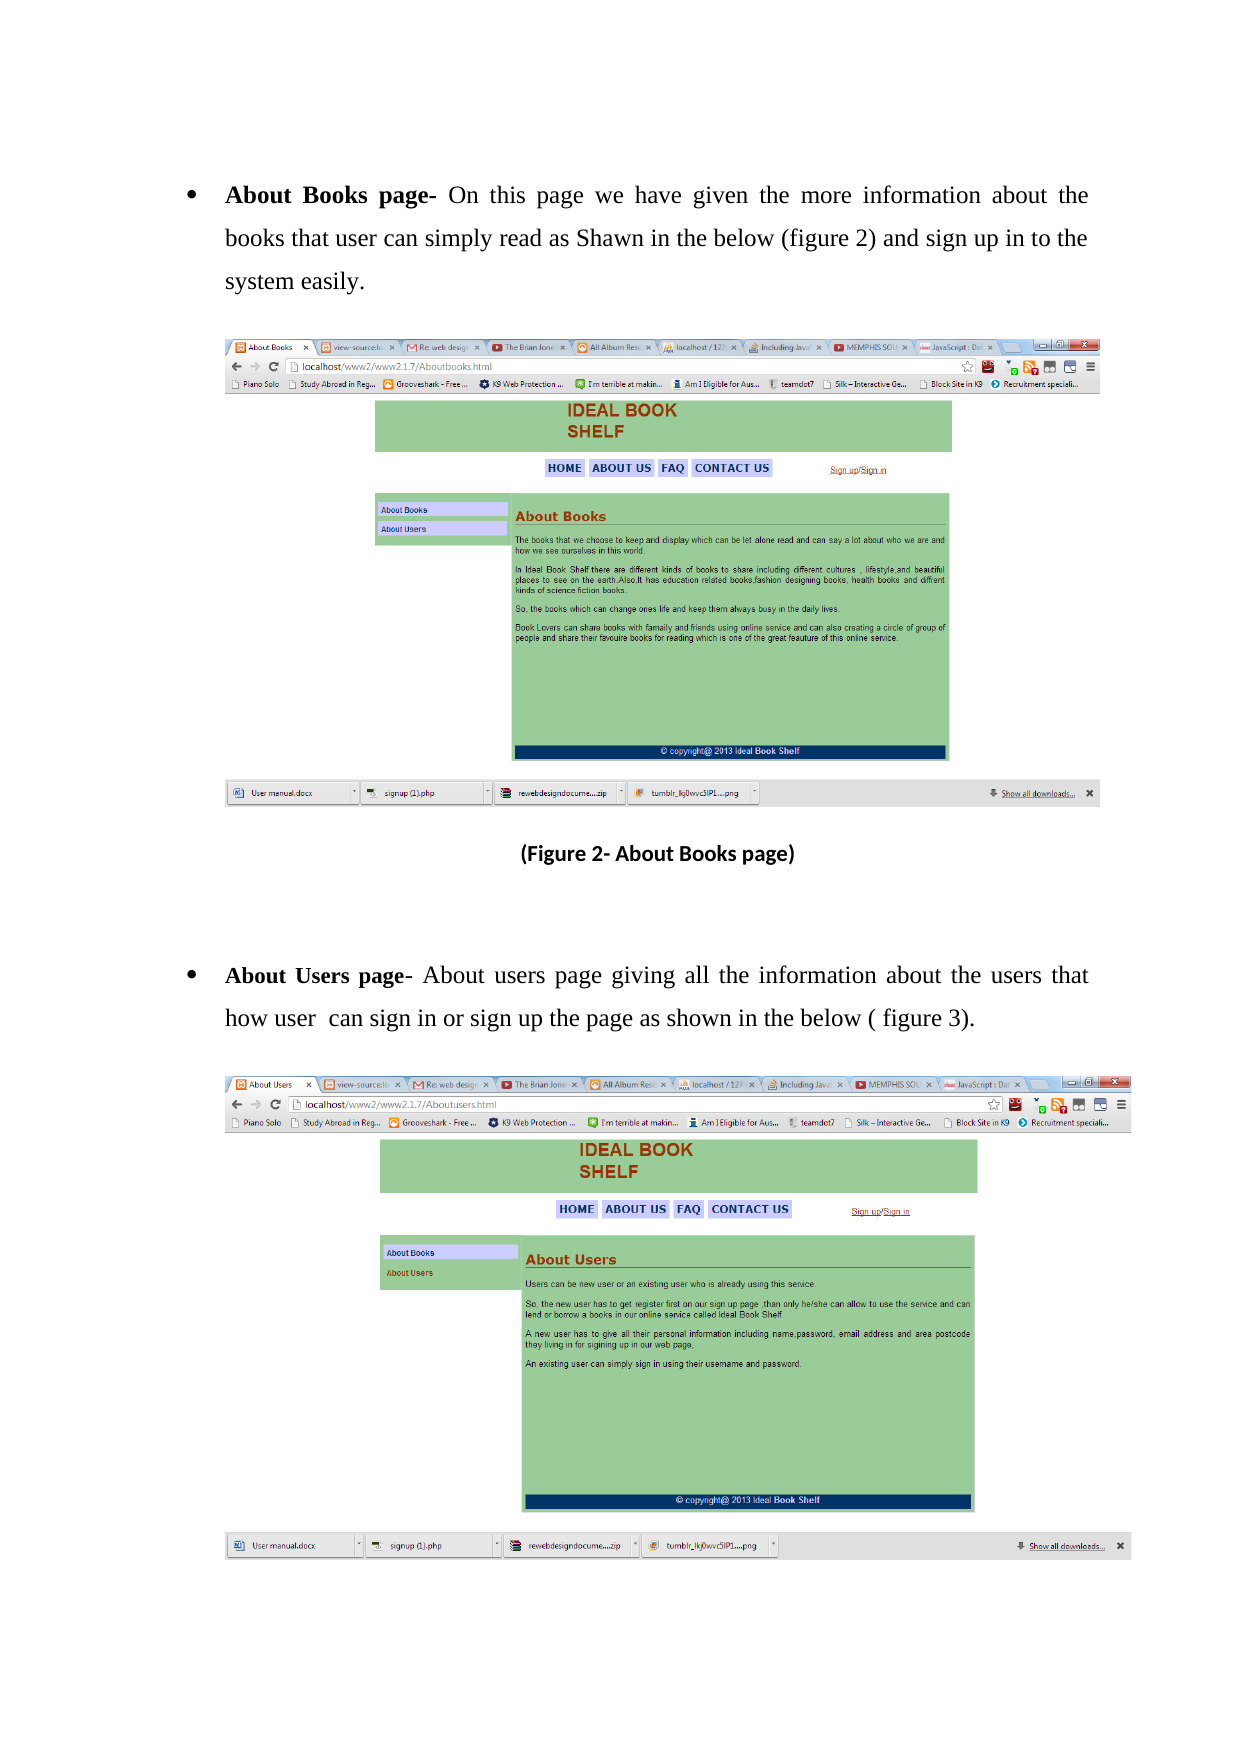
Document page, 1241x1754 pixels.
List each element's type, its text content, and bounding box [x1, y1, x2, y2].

list About Users page- About users page giving all the information about the users that how user can sign in or sign up the page as shown in the below ( figure 3). [187, 960, 1090, 1032]
picture [225, 339, 1100, 807]
picture [225, 1076, 1132, 1560]
list (Figure 2- About Books page) [225, 839, 1090, 867]
list About Books page- On this page we have given the more information about the books that user can simply read as Shawn in the below (figure 2) and sign up in to the system easily. [187, 180, 1090, 295]
